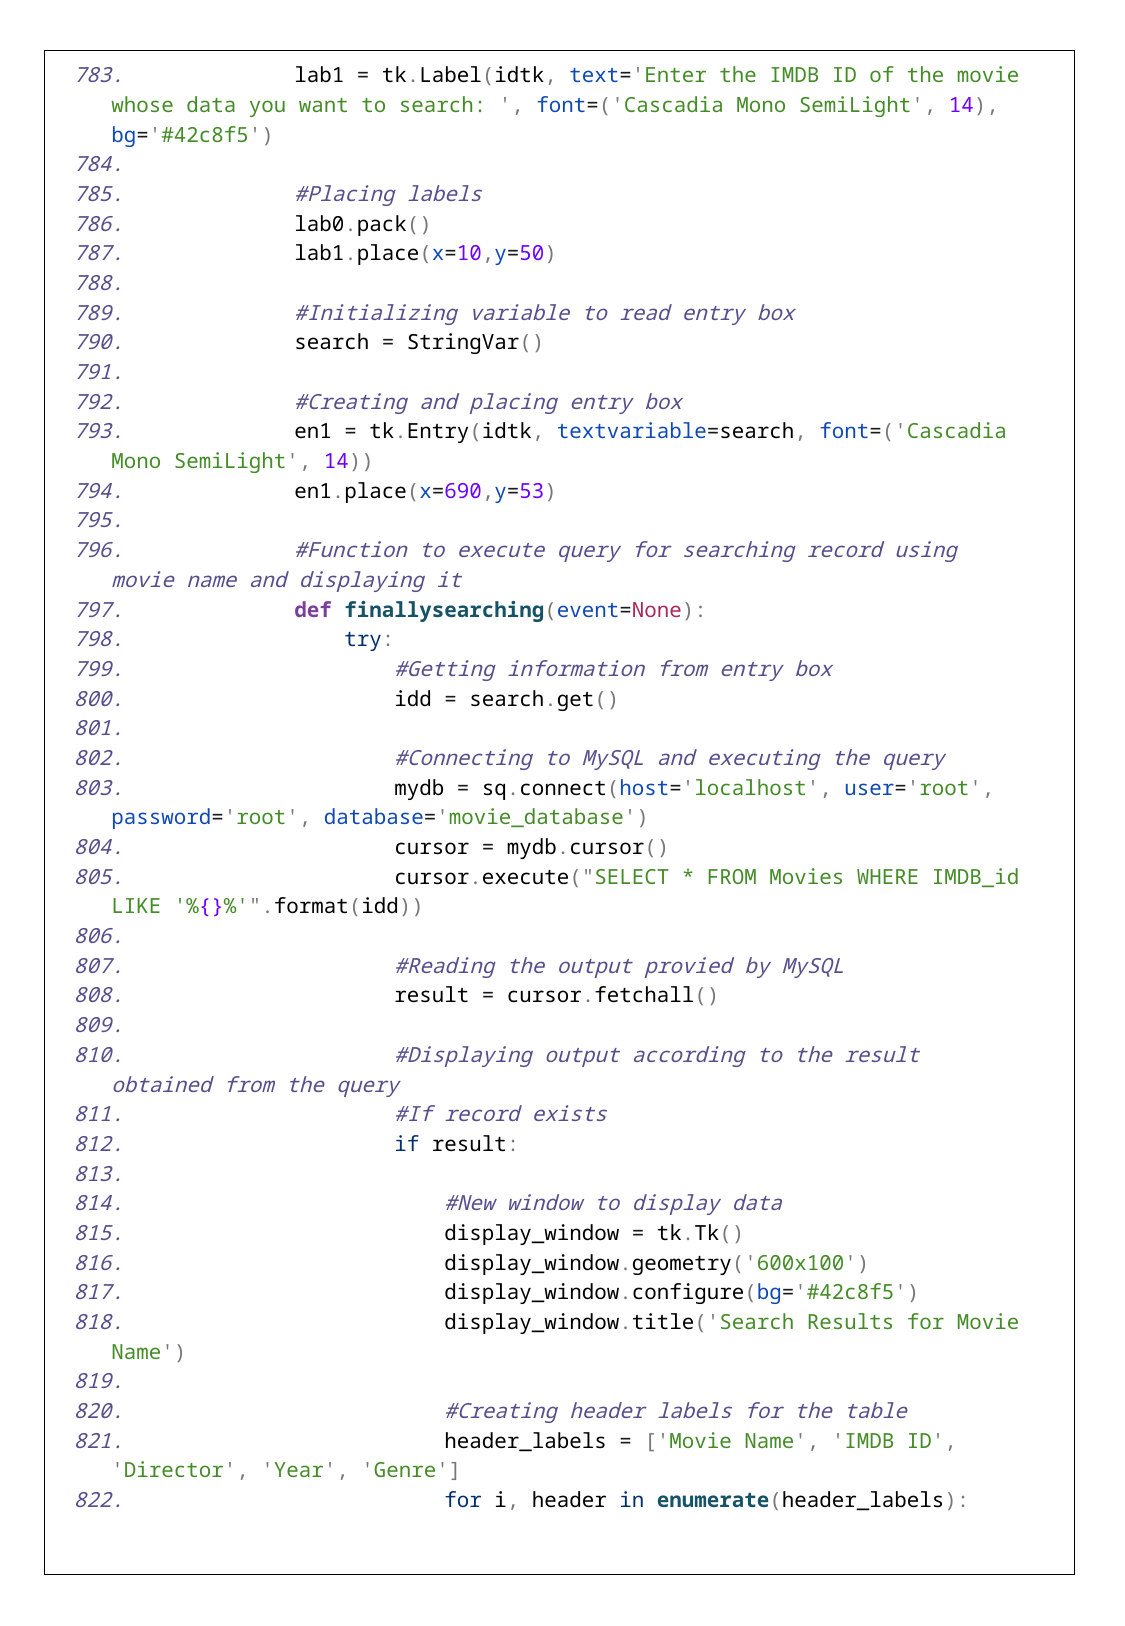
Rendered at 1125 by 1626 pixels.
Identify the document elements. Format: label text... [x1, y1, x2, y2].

list #Placing labels [74, 178, 1026, 207]
list if result: [74, 1128, 1026, 1157]
list cursor = mydb.cursor() [74, 831, 1026, 861]
list #Function to execute query for searching record using movie name and displaying it [74, 534, 1026, 593]
list cursor.execute("SELECT * FROM Movies WHERE IMDB_id LIKE '%{}%'".format(idd)) [74, 861, 1026, 920]
list #Initializing variable to read entry box [74, 297, 1026, 326]
list #Reading the output provied by MySQL [74, 950, 1026, 979]
list try: [74, 623, 1026, 653]
list #Creating header labels for the table [74, 1395, 1026, 1425]
list idd = search.get() [74, 682, 1026, 712]
list lab0.pack() [74, 207, 1026, 237]
list mydb = sq.connect(host='localhost', user='root', password='root', database='movie_database') [74, 772, 1026, 831]
list header_labels = ['Movie Name', 'IMDB ID', 'Director', 'Year', 'Genre'] [74, 1425, 1026, 1484]
list search = StringVar() [74, 326, 1026, 356]
list #Displaying output according to the result obtained from the query [74, 1039, 1026, 1098]
list #If record exists [74, 1098, 1026, 1128]
list display_window.title('Search Results for Movie Name') [74, 1306, 1026, 1365]
list #Connecting to MySQL and executing the query [74, 742, 1026, 772]
list #Creating and placing entry box [74, 386, 1026, 415]
list lab1 = tk.Label(idtk, text='Enter the IMDB ID of the movie whose data you want to search: ', font=('Cascadia Mono SemiLight', 14), bg='#42c8f5') [74, 59, 1026, 148]
list en1.place(x=690,y=53) [74, 475, 1026, 504]
list en1 = tk.Entry(idtk, textvariable=search, font=('Cascadia Mono SemiLight', 14)) [74, 415, 1026, 475]
list def finallysearching(event=None): [74, 593, 1026, 623]
list result = cursor.fetchall() [74, 979, 1026, 1009]
list lab1.place(x=10,y=50) [74, 237, 1026, 267]
list for i, header in enumerate(header_labels): [74, 1484, 1026, 1514]
list display_window = tk.Tk() [74, 1217, 1026, 1247]
list display_window.configure(bg='#42c8f5') [74, 1276, 1026, 1306]
list display_window.geometry('600x100') [74, 1247, 1026, 1276]
list #Getting information from entry box [74, 653, 1026, 682]
list #New window to display data [74, 1187, 1026, 1217]
